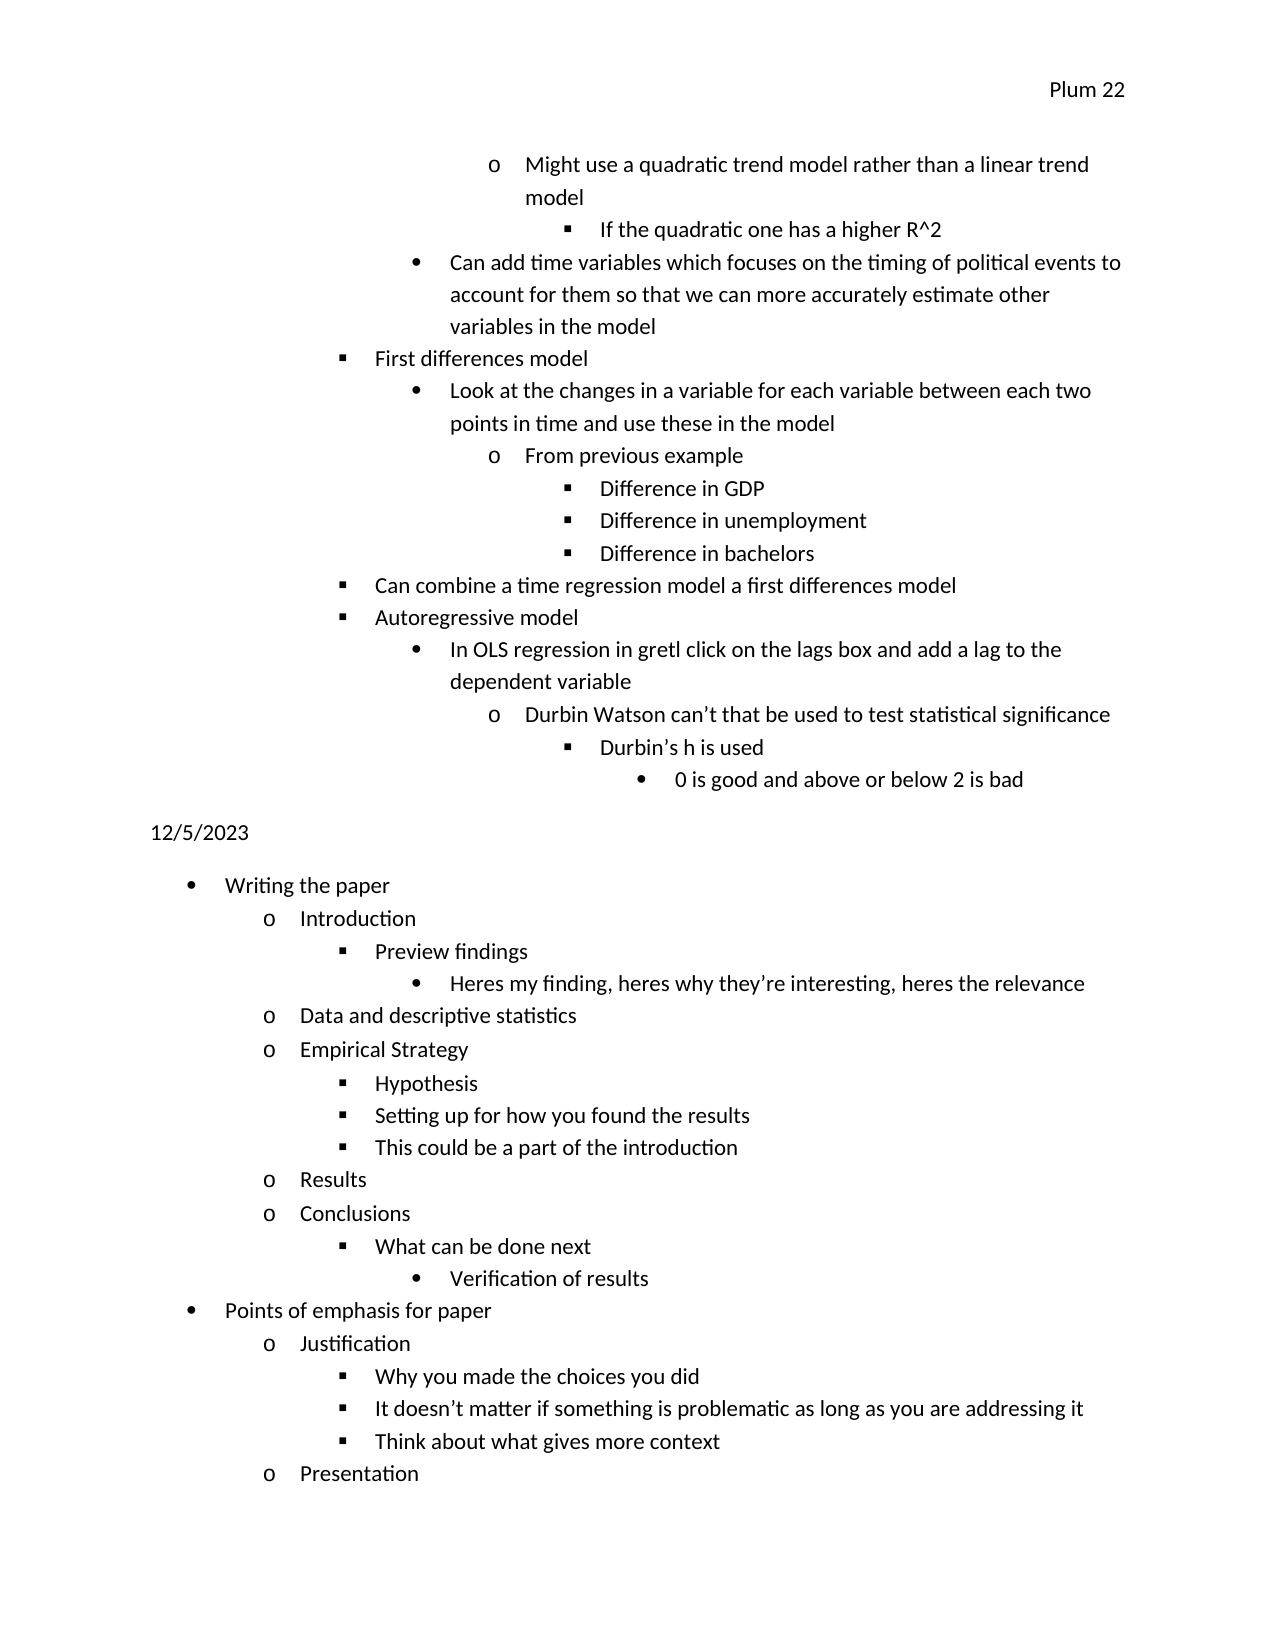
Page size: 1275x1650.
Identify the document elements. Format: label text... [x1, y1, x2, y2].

list This could be a part of the introduction [337, 1133, 1125, 1161]
list Data and descriptive statistics [262, 1002, 1125, 1031]
list Empirical Strategy [262, 1035, 1125, 1064]
list If the quadratic one has a higher R^2 [562, 216, 1125, 243]
list 0 is good and above or below 2 is bad [637, 765, 1125, 793]
list Why you made the choices you did [337, 1362, 1125, 1390]
list Results [262, 1165, 1125, 1194]
list Setting up for how you found the results [337, 1101, 1125, 1129]
list Look at the changes in a variable for each variable between each two points in time and use these in the model [412, 376, 1125, 437]
list Can combine a time regression model a first differences model [337, 571, 1125, 599]
list Difference in bachelors [562, 539, 1125, 567]
list Difference in GDP [562, 474, 1125, 502]
list Hypothesis [337, 1069, 1125, 1097]
list First differences model [337, 344, 1125, 372]
list Points of emphasis for paper [187, 1297, 1125, 1325]
list What can be done next [337, 1232, 1125, 1260]
list Preview findings [337, 937, 1125, 965]
list Think about what gives more context [337, 1427, 1125, 1455]
text 12/5/2023 [150, 818, 1125, 846]
list Durbin Watson can’t that be used to test statistical significance [487, 700, 1125, 729]
list Durbin’s h is used [562, 733, 1125, 761]
list Might use a quadratic trend model rather than a linear trend model [487, 150, 1125, 211]
list Verification of results [412, 1264, 1125, 1292]
list In OLS regression in gretl click on the lags box and add a lag to the dependent variable [412, 635, 1125, 696]
list Presentation [262, 1459, 1125, 1488]
list Autoregressive model [337, 603, 1125, 631]
list Heres my finding, heres why they’re interesting, heres the relevance [412, 969, 1125, 997]
list Can add time variables which focuses on the timing of political events to account for them so that we can more accurately estimate other variables in the model [412, 248, 1125, 340]
list It doesn’t matter if something is problematic as long as you are addressing it [337, 1394, 1125, 1423]
list Justification [262, 1329, 1125, 1358]
list Introduction [262, 904, 1125, 933]
list Difference in unemployment [562, 507, 1125, 534]
list Writing the paper [187, 871, 1125, 899]
list Conclusions [262, 1199, 1125, 1228]
list From previous example [487, 441, 1125, 470]
